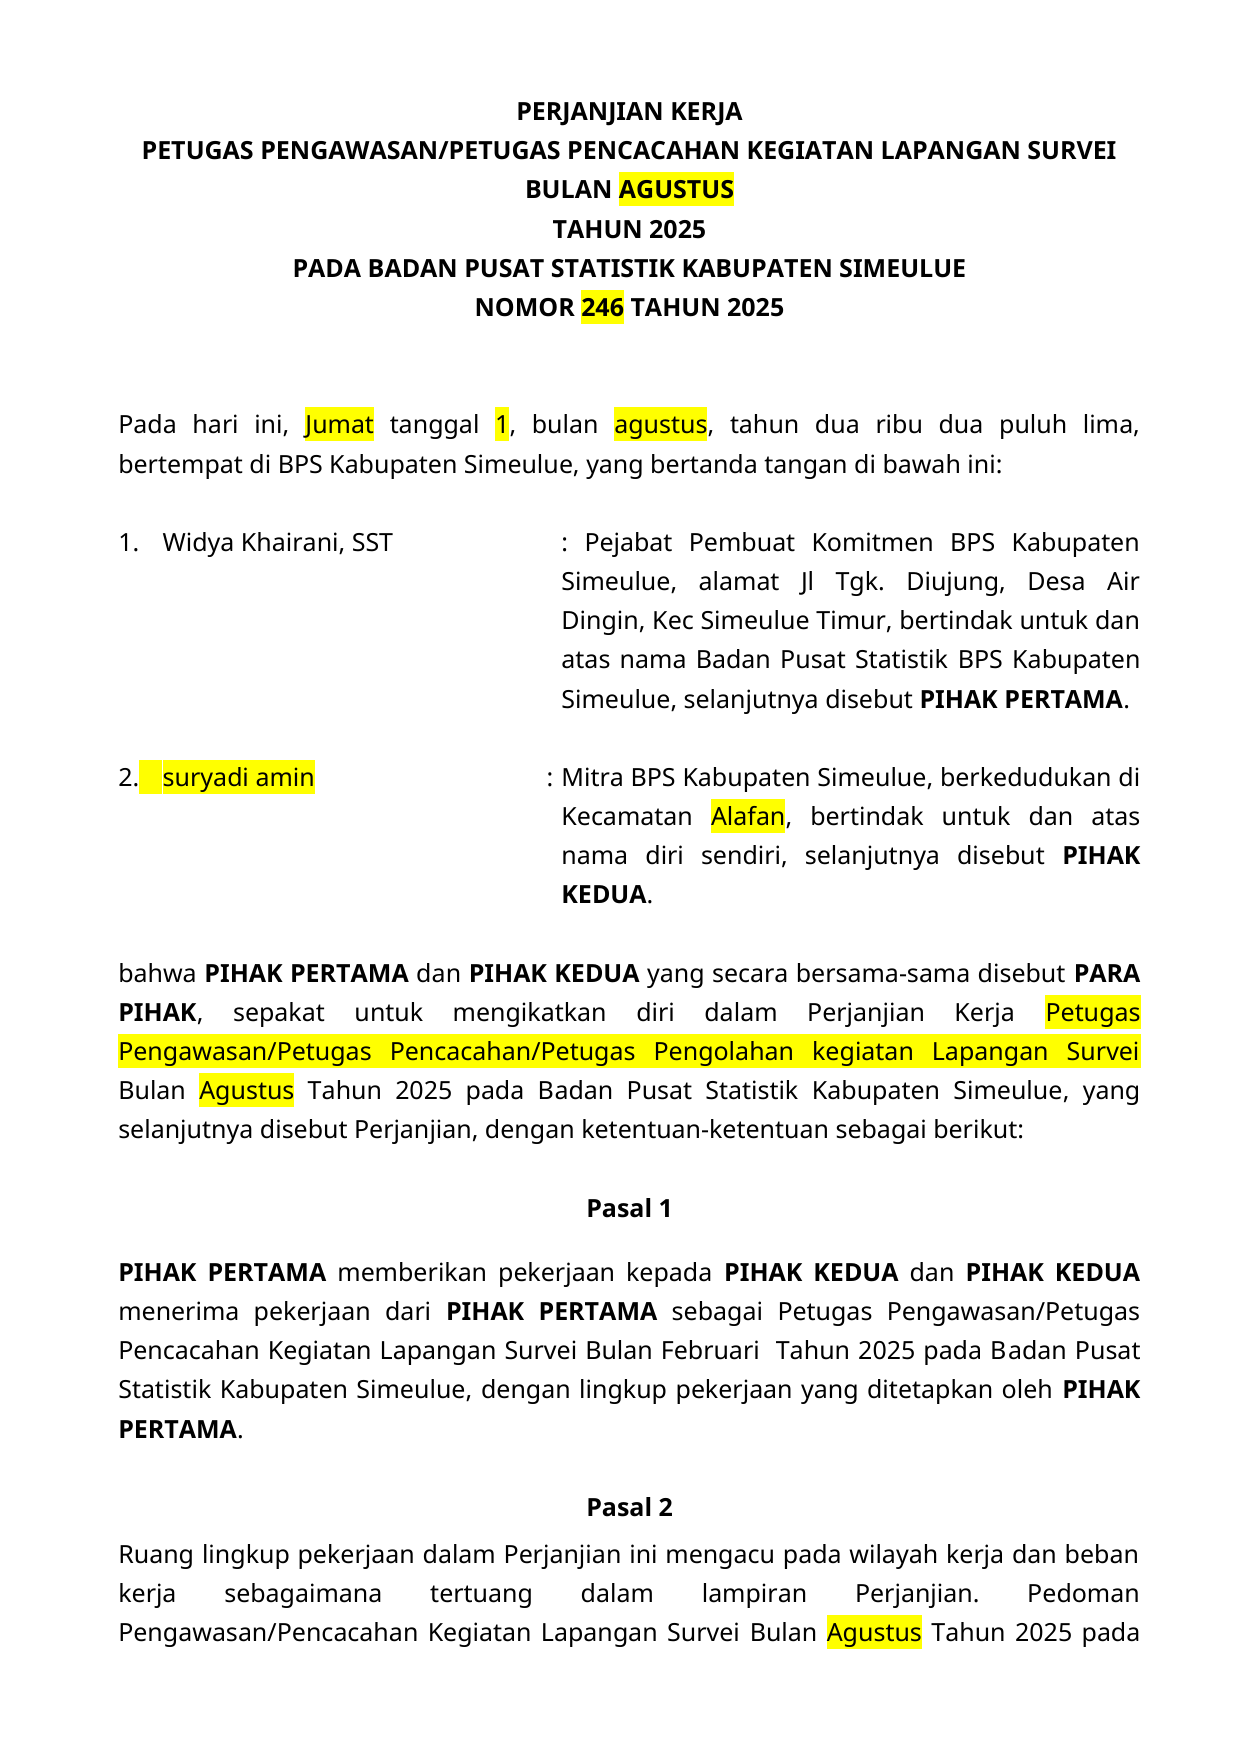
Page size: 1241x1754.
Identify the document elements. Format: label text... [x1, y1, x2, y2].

text PADA BADAN PUSAT STATISTIK KABUPATEN SIMEULUE [118, 251, 1140, 284]
text bahwa PIHAK PERTAMA dan PIHAK KEDUA yang secara bersama-sama disebut PARA PIHAK, sepakat untuk mengikatkan diri dalam Perjanjian Kerja Petugas Pengawasan/Petugas Pencacahan/Petugas Pengolahan kegiatan Lapangan Survei Bulan Agustus Tahun 2025 pada Badan Pusat Statistik Kabupaten Simeulue, yang selanjutnya disebut Perjanjian, dengan ketentuan-ketentuan sebagai berikut: [118, 956, 1140, 1034]
text TAHUN 2025 [118, 211, 1140, 245]
text Pada hari ini, Jumat tanggal 1, bulan agustus, tahun dua ribu dua puluh lima, bertempat di BPS Kabupaten Simeulue, yang bertanda tangan di bawah ini: [118, 407, 1140, 480]
text NOMOR 246 TAHUN 2025 [624, 290, 1140, 324]
list Widya Khairani, SST : Pejabat Pembuat Komitmen BPS Kabupaten Simeulue, alamat Jl Tgk. Diujung, Desa Air Dingin, Kec Simeulue Timur, bertindak untuk dan atas nama Badan Pusat Statistik BPS Kabupaten Simeulue, selanjutnya disebut PIHAK PERTAMA. [118, 525, 1140, 715]
text bahwa PIHAK PERTAMA dan PIHAK KEDUA yang secara bersama-sama disebut PARA PIHAK, sepakat untuk mengikatkan diri dalam Perjanjian Kerja Petugas Pengawasan/Petugas Pencacahan/Petugas Pengolahan kegiatan Lapangan Survei Bulan Agustus Tahun 2025 pada Badan Pusat Statistik Kabupaten Simeulue, yang selanjutnya disebut Perjanjian, dengan ketentuan-ketentuan sebagai berikut: [118, 1068, 1140, 1146]
text PERJANJIAN KERJA [118, 94, 1140, 128]
text PIHAK PERTAMA memberikan pekerjaan kepada PIHAK KEDUA dan PIHAK KEDUA menerima pekerjaan dari PIHAK PERTAMA sebagai Petugas Pengawasan/Petugas Pencacahan Kegiatan Lapangan Survei Bulan Februari Tahun 2025 pada Badan Pusat Statistik Kabupaten Simeulue, dengan lingkup pekerjaan yang ditetapkan oleh PIHAK PERTAMA. [118, 1255, 1140, 1445]
text Pasal 2 [118, 1490, 1140, 1524]
text PETUGAS PENGAWASAN/PETUGAS PENCACAHAN KEGIATAN LAPANGAN SURVEI BULAN AGUSTUS [118, 133, 1140, 206]
text Pasal 1 [118, 1191, 1140, 1224]
list suryadi amin : Mitra BPS Kabupaten Simeulue, berkedudukan di Kecamatan Alafan, bertindak untuk dan atas nama diri sendiri, selanjutnya disebut PIHAK KEDUA. [118, 760, 1140, 911]
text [118, 1536, 1140, 1649]
text NOMOR 246 TAHUN 2025 [118, 290, 581, 324]
